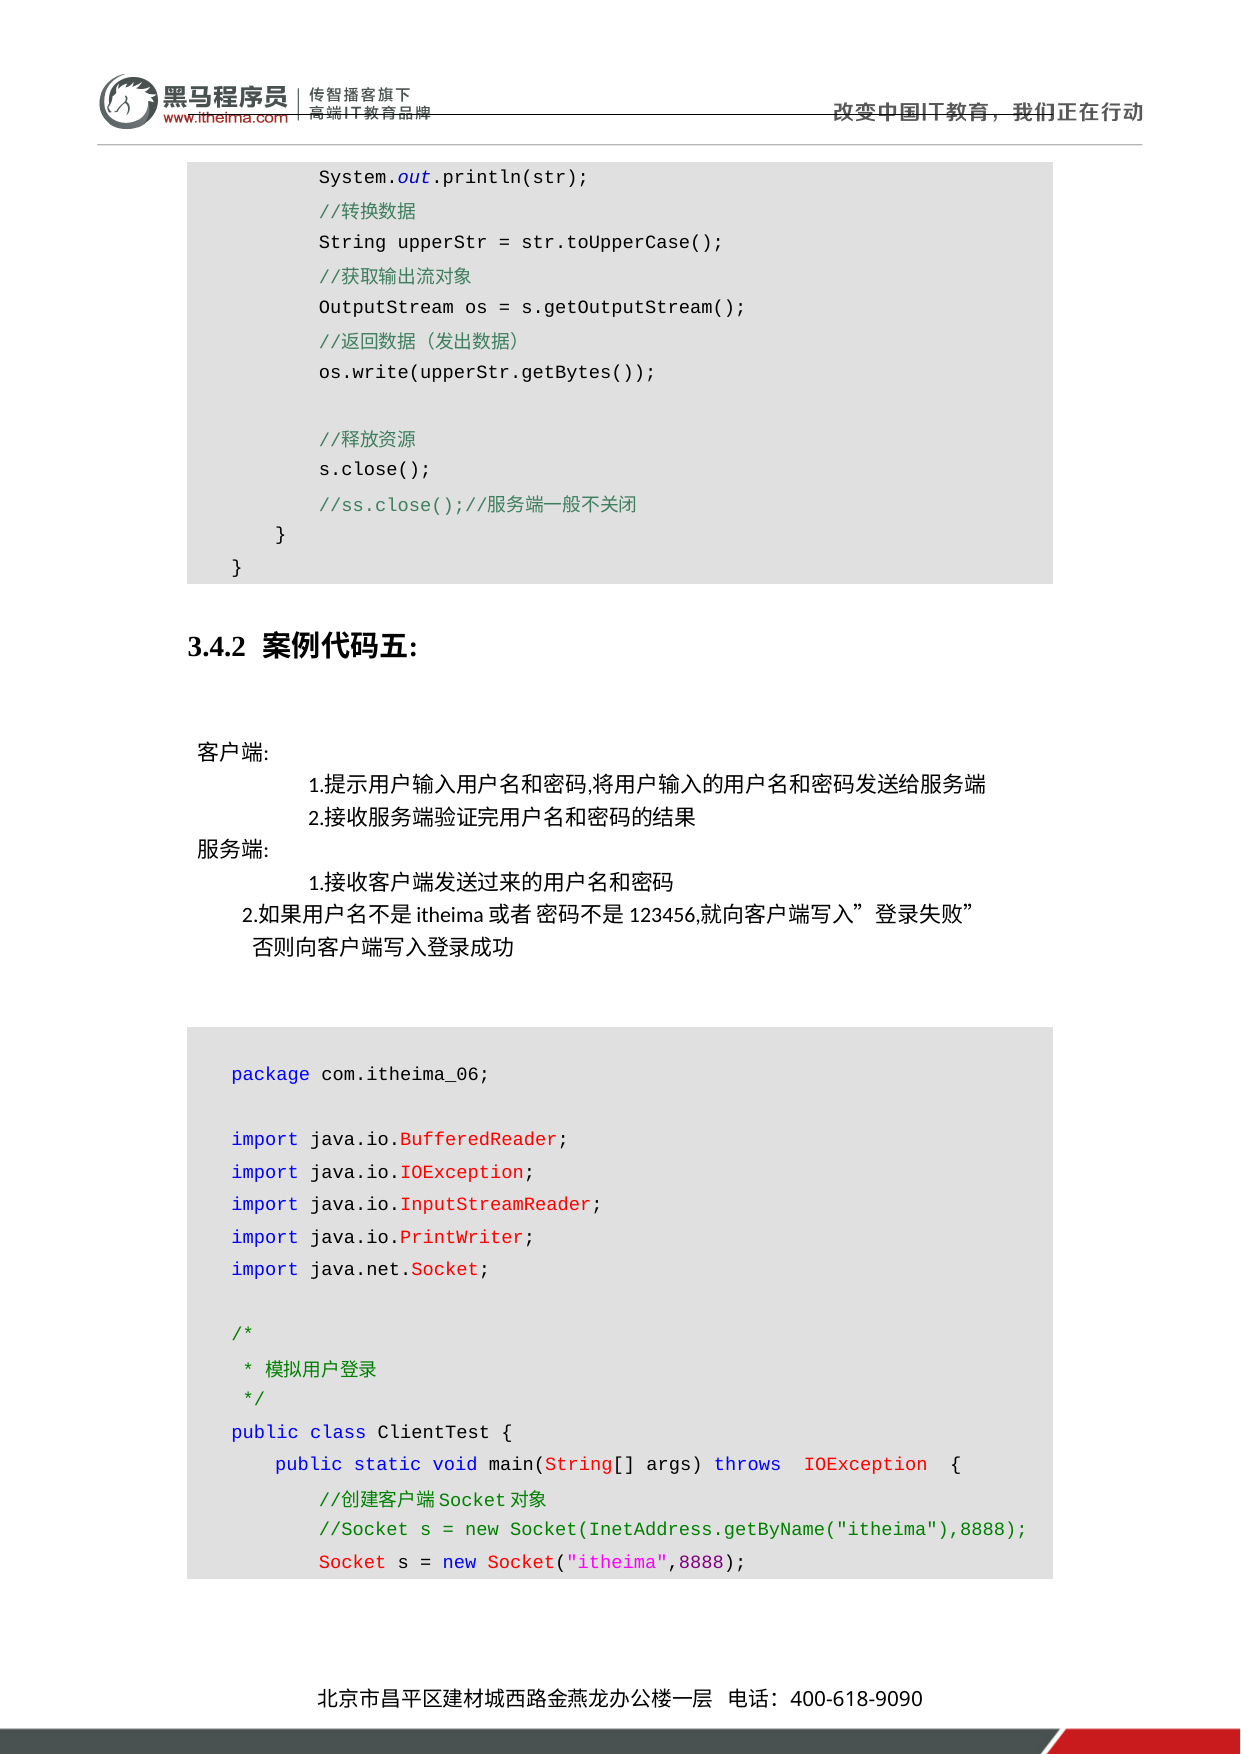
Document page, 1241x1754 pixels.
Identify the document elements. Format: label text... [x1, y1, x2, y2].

text Socket s = new Socket("itheima",8888); [187, 1547, 1053, 1579]
text 2.如果用户名不是itheima或者 密码不是123456,就向客户端写入”登录失败” [187, 897, 1053, 929]
text String upperStr = str.toUpperCase(); [187, 227, 1053, 259]
text * 模拟用户登录 [187, 1352, 1053, 1384]
text package com.itheima_06; [187, 1059, 1053, 1092]
text //创建客户端Socket对象 [187, 1482, 1053, 1514]
text } [187, 519, 1053, 552]
text //ss.close();//服务端一般不关闭 [187, 487, 1053, 519]
text //释放资源 [187, 422, 1053, 454]
text import java.io.InputStreamReader; [187, 1189, 1053, 1222]
text } [187, 552, 1053, 584]
text 1.提示用户输入用户名和密码,将用户输入的用户名和密码发送给服务端 [187, 767, 1053, 799]
text //返回数据（发出数据） [187, 324, 1053, 357]
text 客户端: [187, 734, 1053, 767]
text s.close(); [187, 454, 1053, 487]
text import java.net.Socket; [187, 1254, 1053, 1287]
text 否则向客户端写入登录成功 [187, 929, 1053, 962]
text System.out.println(str); [187, 162, 1053, 194]
text OutputStream os = s.getOutputStream(); [187, 292, 1053, 324]
text //转换数据 [187, 194, 1053, 227]
text */ [187, 1384, 1053, 1417]
text 1.接收客户端发送过来的用户名和密码 [187, 864, 1053, 897]
text import java.io.IOException; [187, 1157, 1053, 1189]
text 服务端: [187, 832, 1053, 864]
text import java.io.PrintWriter; [187, 1222, 1053, 1254]
subtitle 案例代码五: [187, 612, 1053, 677]
text public class ClientTest { [187, 1417, 1053, 1449]
picture [0, 1669, 1241, 1754]
text //获取输出流对象 [187, 259, 1053, 292]
text import java.io.BufferedReader; [187, 1124, 1053, 1157]
text //Socket s = new Socket(InetAddress.getByName("itheima"),8888); [187, 1514, 1053, 1547]
text os.write(upperStr.getBytes()); [187, 357, 1053, 389]
picture [0, 3, 1241, 153]
text /* [187, 1319, 1053, 1352]
text public static void main(String[] args) throws IOException { [187, 1449, 1053, 1482]
text 2.接收服务端验证完用户名和密码的结果 [187, 799, 1053, 832]
